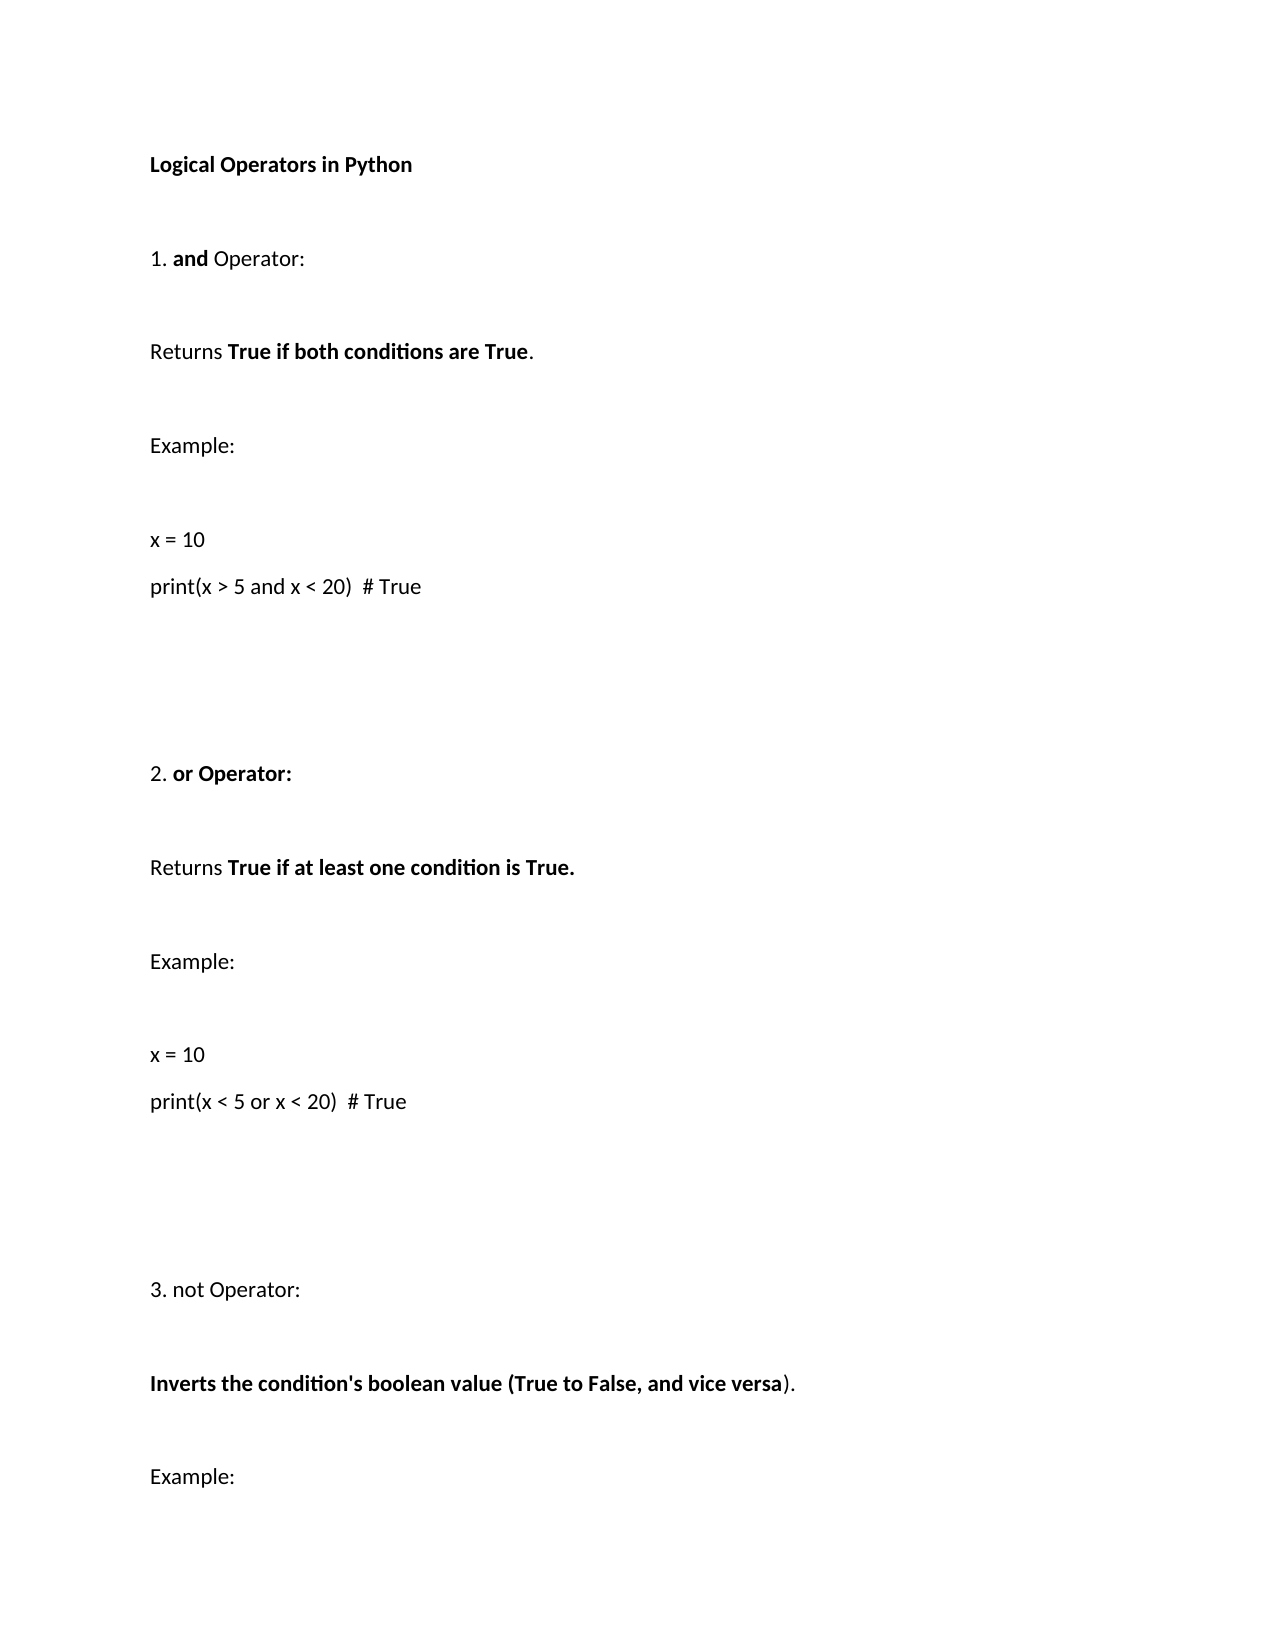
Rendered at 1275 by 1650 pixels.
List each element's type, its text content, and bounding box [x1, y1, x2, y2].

text Inverts the condition's boolean value (True to False, and vice versa). [150, 1369, 1125, 1397]
text Returns True if both conditions are True. [150, 337, 1125, 366]
text print(x < 5 or x < 20) # True [150, 1087, 1125, 1116]
text Example: [150, 1462, 1125, 1491]
text Logical Operators in Python [150, 150, 1125, 178]
text x = 10 [150, 1041, 1125, 1069]
text print(x > 5 and x < 20) # True [150, 572, 1125, 600]
text Example: [150, 431, 1125, 459]
text 2. or Operator: [150, 759, 1125, 787]
text 3. not Operator: [150, 1275, 1125, 1303]
text 1. and Operator: [150, 244, 1125, 272]
text x = 10 [150, 525, 1125, 553]
text Example: [150, 947, 1125, 975]
text Returns True if at least one condition is True. [150, 853, 1125, 881]
